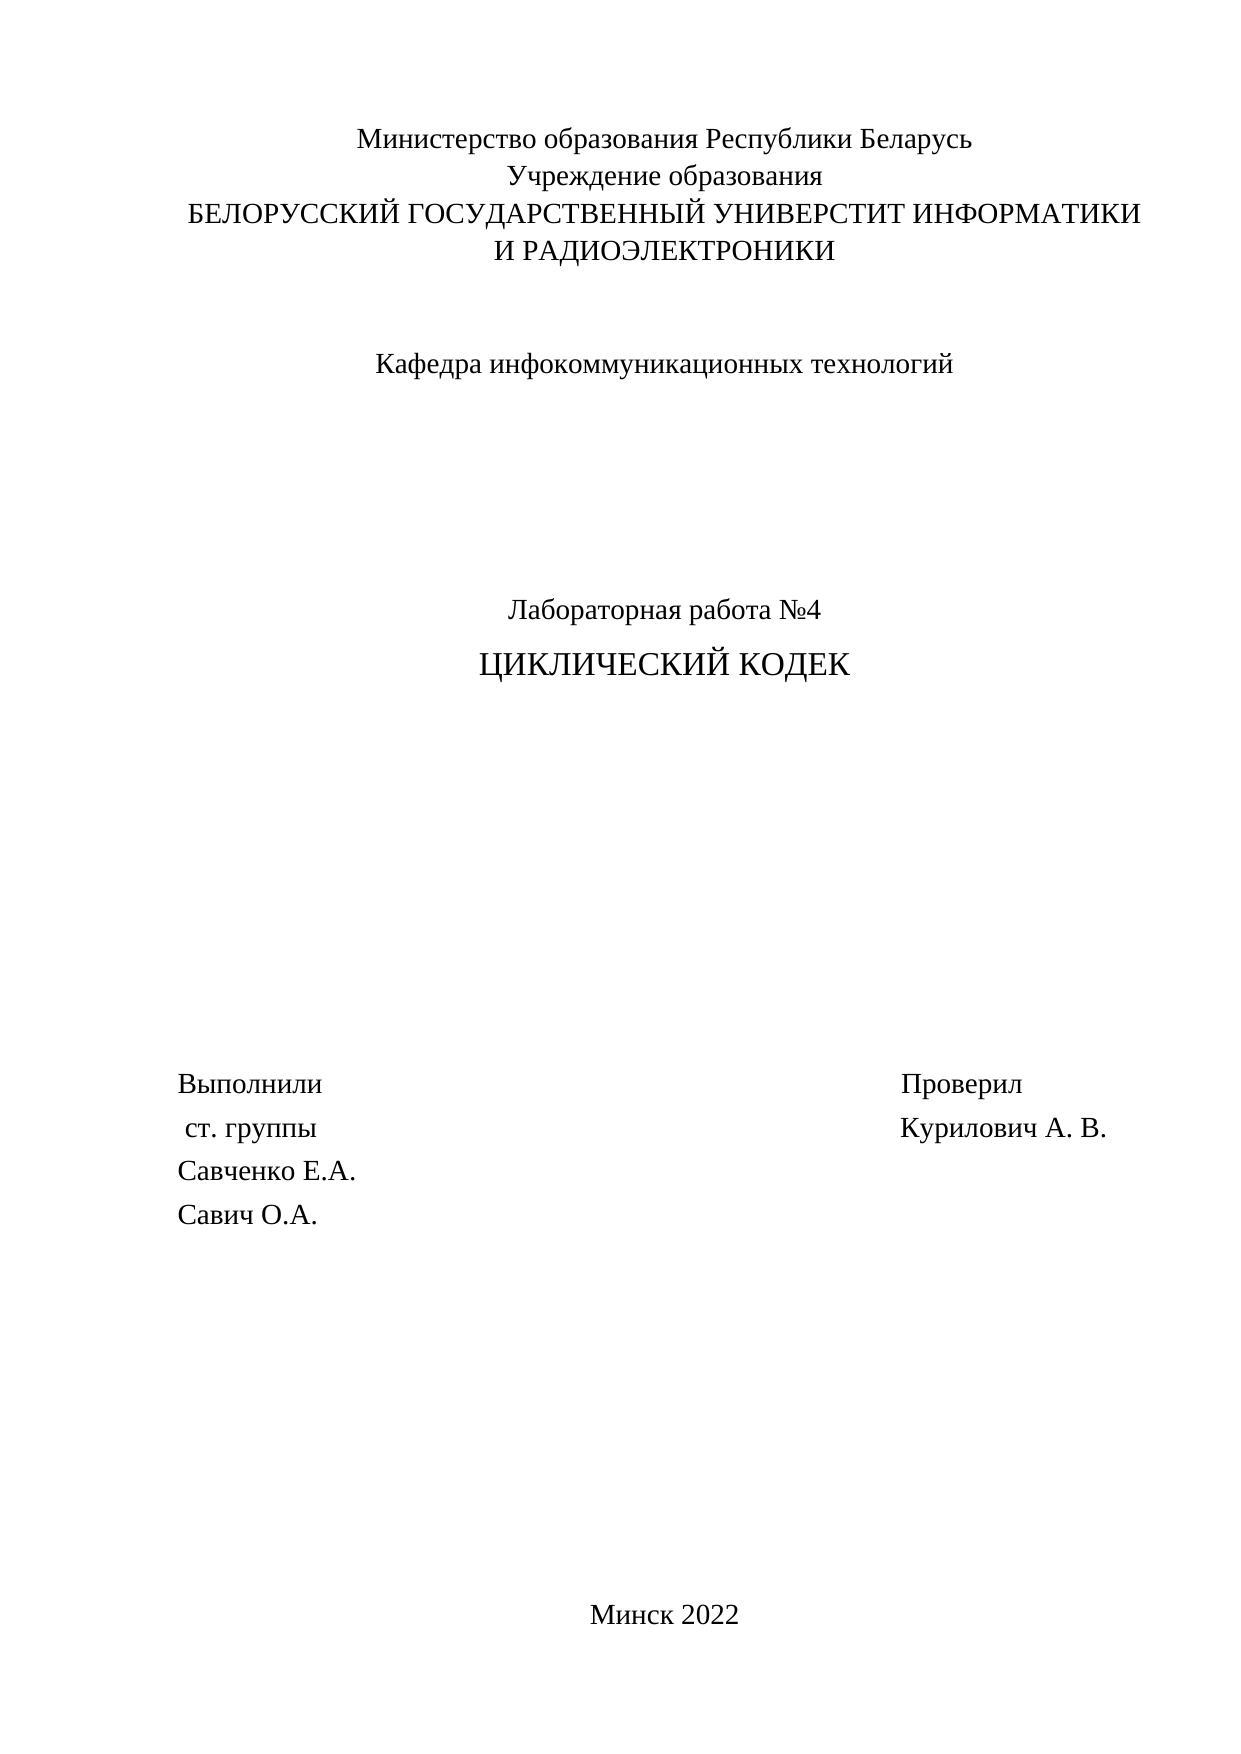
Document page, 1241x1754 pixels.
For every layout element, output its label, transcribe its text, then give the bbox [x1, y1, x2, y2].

text ЦИКЛИЧЕСКИЙ КОДЕК [177, 645, 1152, 683]
text Савченко Е.А. [177, 1159, 1152, 1186]
text Минск 2022 [177, 1597, 1152, 1631]
text Савич О.А. [177, 1203, 1152, 1229]
text Выполнили Проверил [177, 1072, 1152, 1099]
text Лабораторная работа №4 [177, 592, 1152, 625]
text Министерство образования Республики Беларусь [177, 118, 1152, 156]
text ст. группы Курилович А. В. [177, 1116, 1152, 1143]
text Учреждение образования [177, 156, 1152, 193]
text БЕЛОРУССКИЙ ГОСУДАРСТВЕННЫЙ УНИВЕРСТИТ ИНФОРМАТИКИ И РАДИОЭЛЕКТРОНИКИ [177, 193, 1152, 268]
text Кафедра инфокоммуникационных технологий [177, 343, 1152, 381]
